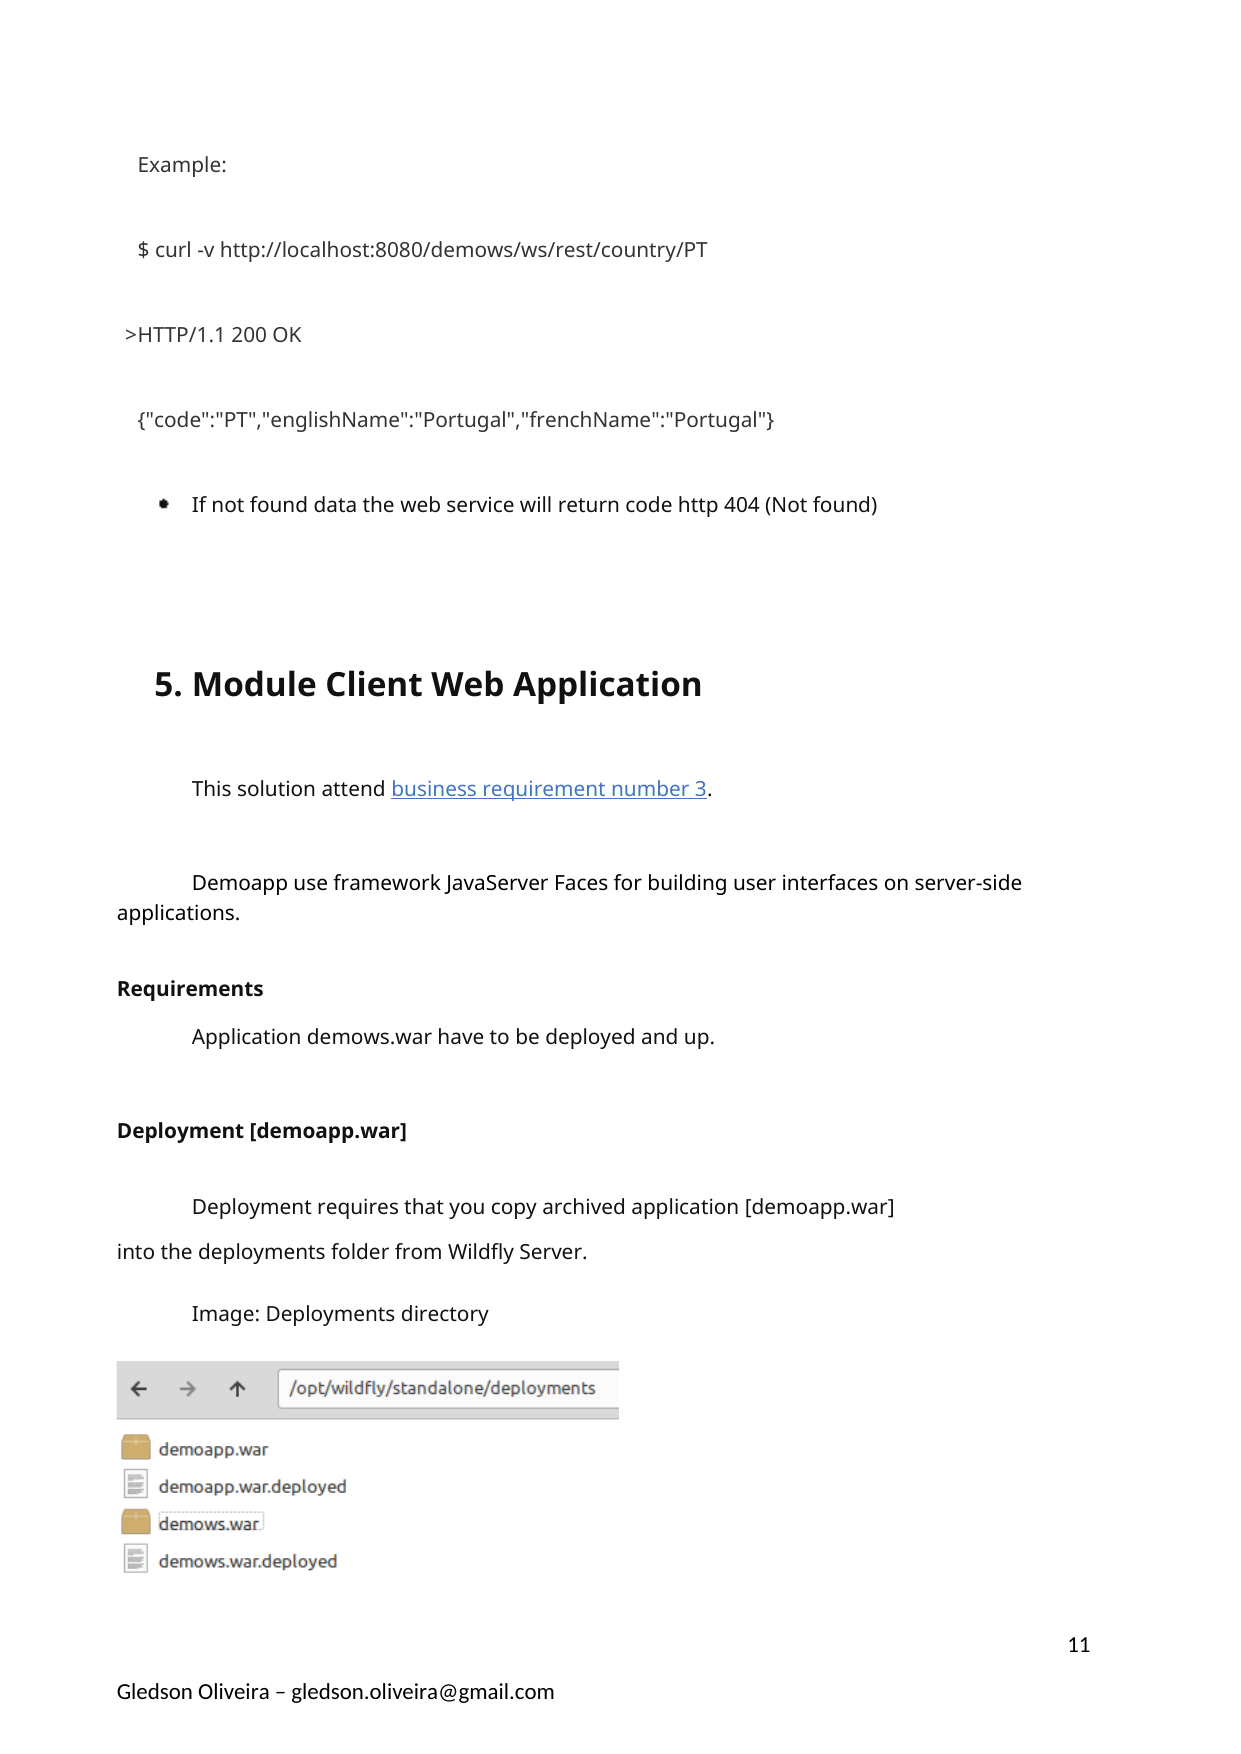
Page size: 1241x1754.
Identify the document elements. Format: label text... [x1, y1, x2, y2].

text {"code":"PT","englishName":"Portugal","frenchName":"Portugal"} [137, 405, 930, 434]
text Demoapp use framework JavaServer Faces for building user interfaces on server-side applications. [117, 868, 1090, 927]
text $ curl -v http://localhost:8080/demows/ws/rest/country/PT [137, 235, 930, 263]
picture [155, 496, 172, 513]
list If not found data the web service will return code http 404 (Not found) [154, 490, 930, 519]
list Module Client Web Application [154, 661, 1090, 706]
text Deployment [demoapp.war] [117, 1116, 1090, 1145]
text Example: [137, 150, 930, 178]
text Image: Deployments directory [117, 1299, 911, 1328]
text Application demows.war have to be deployed and up. [117, 1022, 1090, 1050]
picture [116, 1361, 619, 1597]
list HTTP/1.1 200 OK [125, 320, 930, 349]
text Deployment requires that you copy archived application [demoapp.war] into the deployments folder from Wildfly Server. [117, 1192, 911, 1266]
text This solution attend business requirement number 3. [117, 774, 1090, 802]
text Requirements [117, 974, 1090, 1003]
